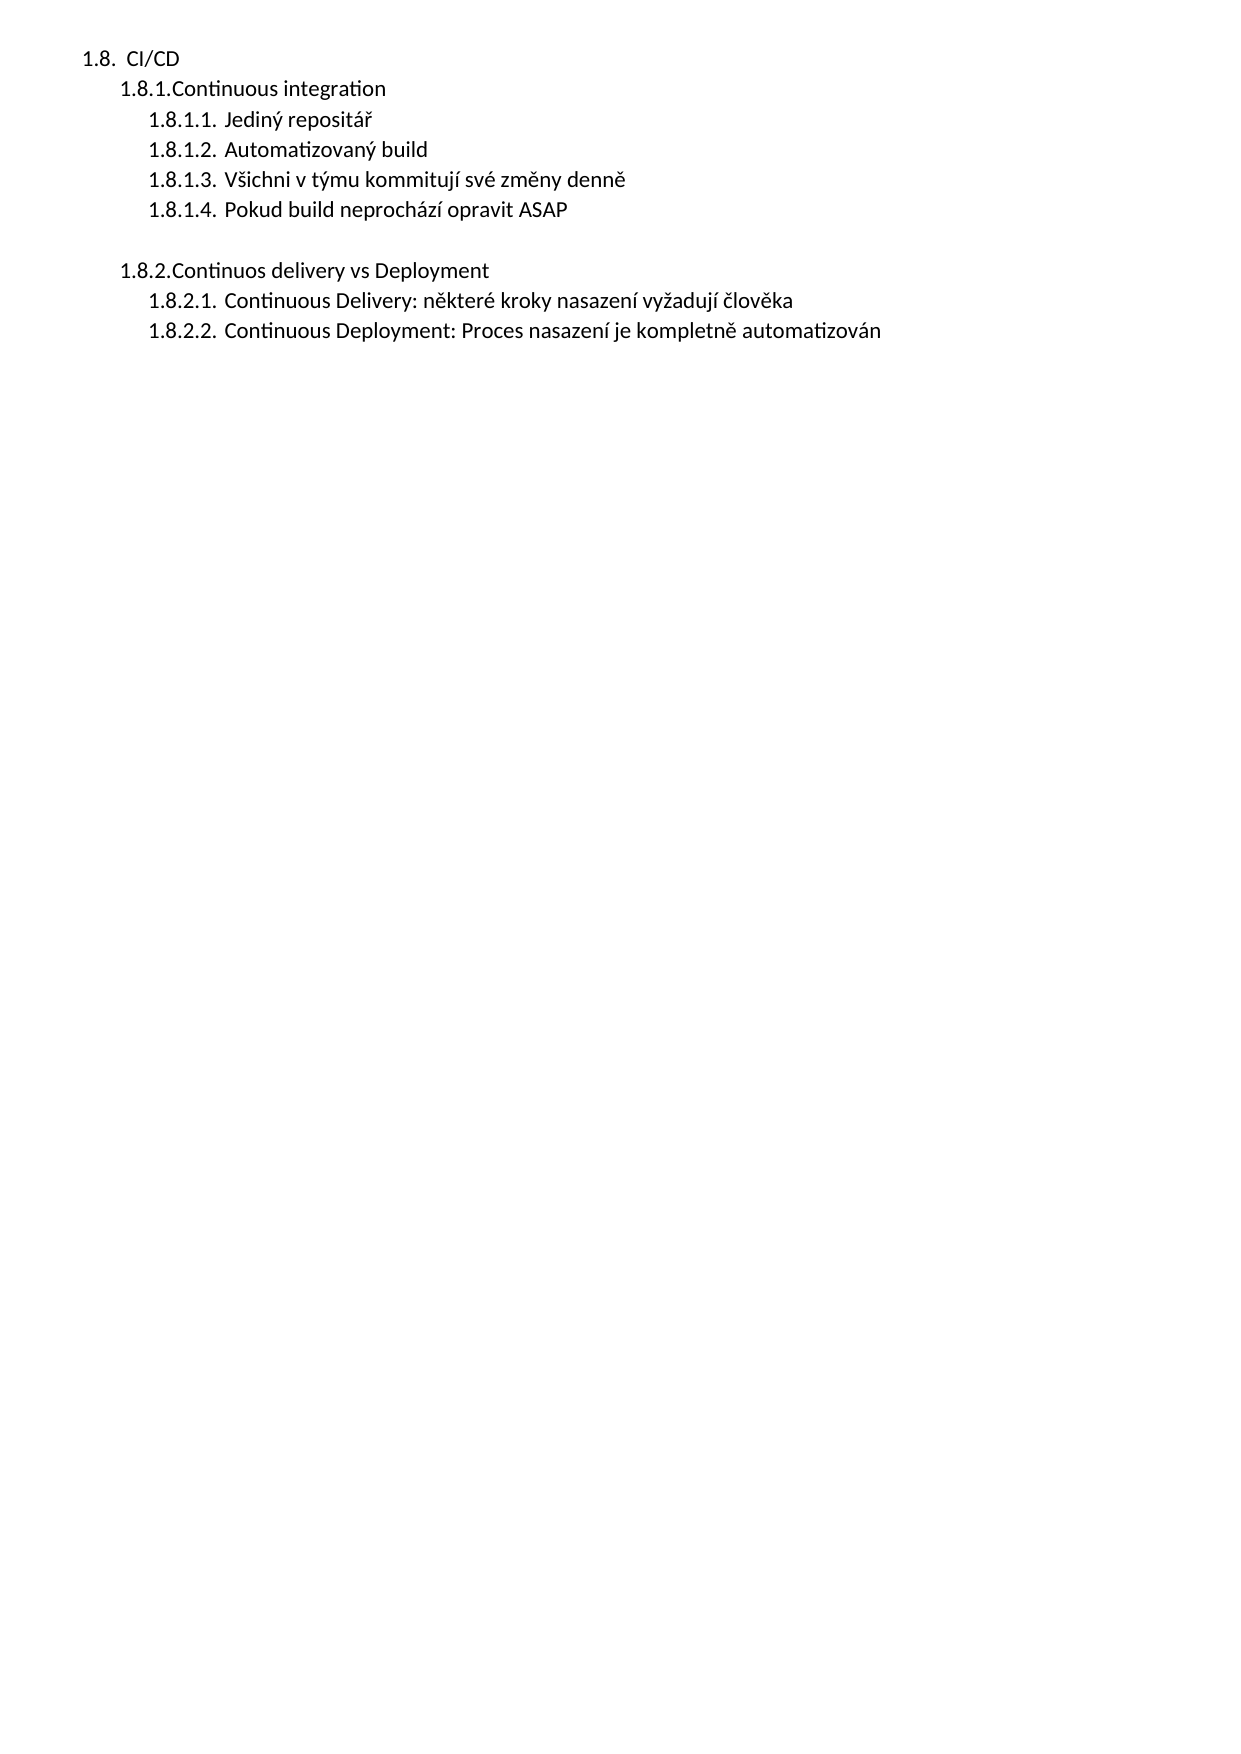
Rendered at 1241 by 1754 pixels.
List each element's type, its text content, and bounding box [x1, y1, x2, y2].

list Continuous Deployment: Proces nasazení je kompletně automatizován [148, 316, 1196, 344]
list Continuos delivery vs Deployment [119, 256, 1196, 284]
list CI/CD [82, 44, 1196, 72]
list Continuous integration [119, 74, 1196, 103]
list Continuous Delivery: některé kroky nasazení vyžadují člověka [148, 286, 1196, 314]
list Automatizovaný build [148, 135, 1196, 163]
list Všichni v týmu kommitují své změny denně [148, 165, 1196, 193]
list Pokud build neprochází opravit ASAP [148, 195, 1196, 223]
list Jediný repositář [148, 105, 1196, 133]
